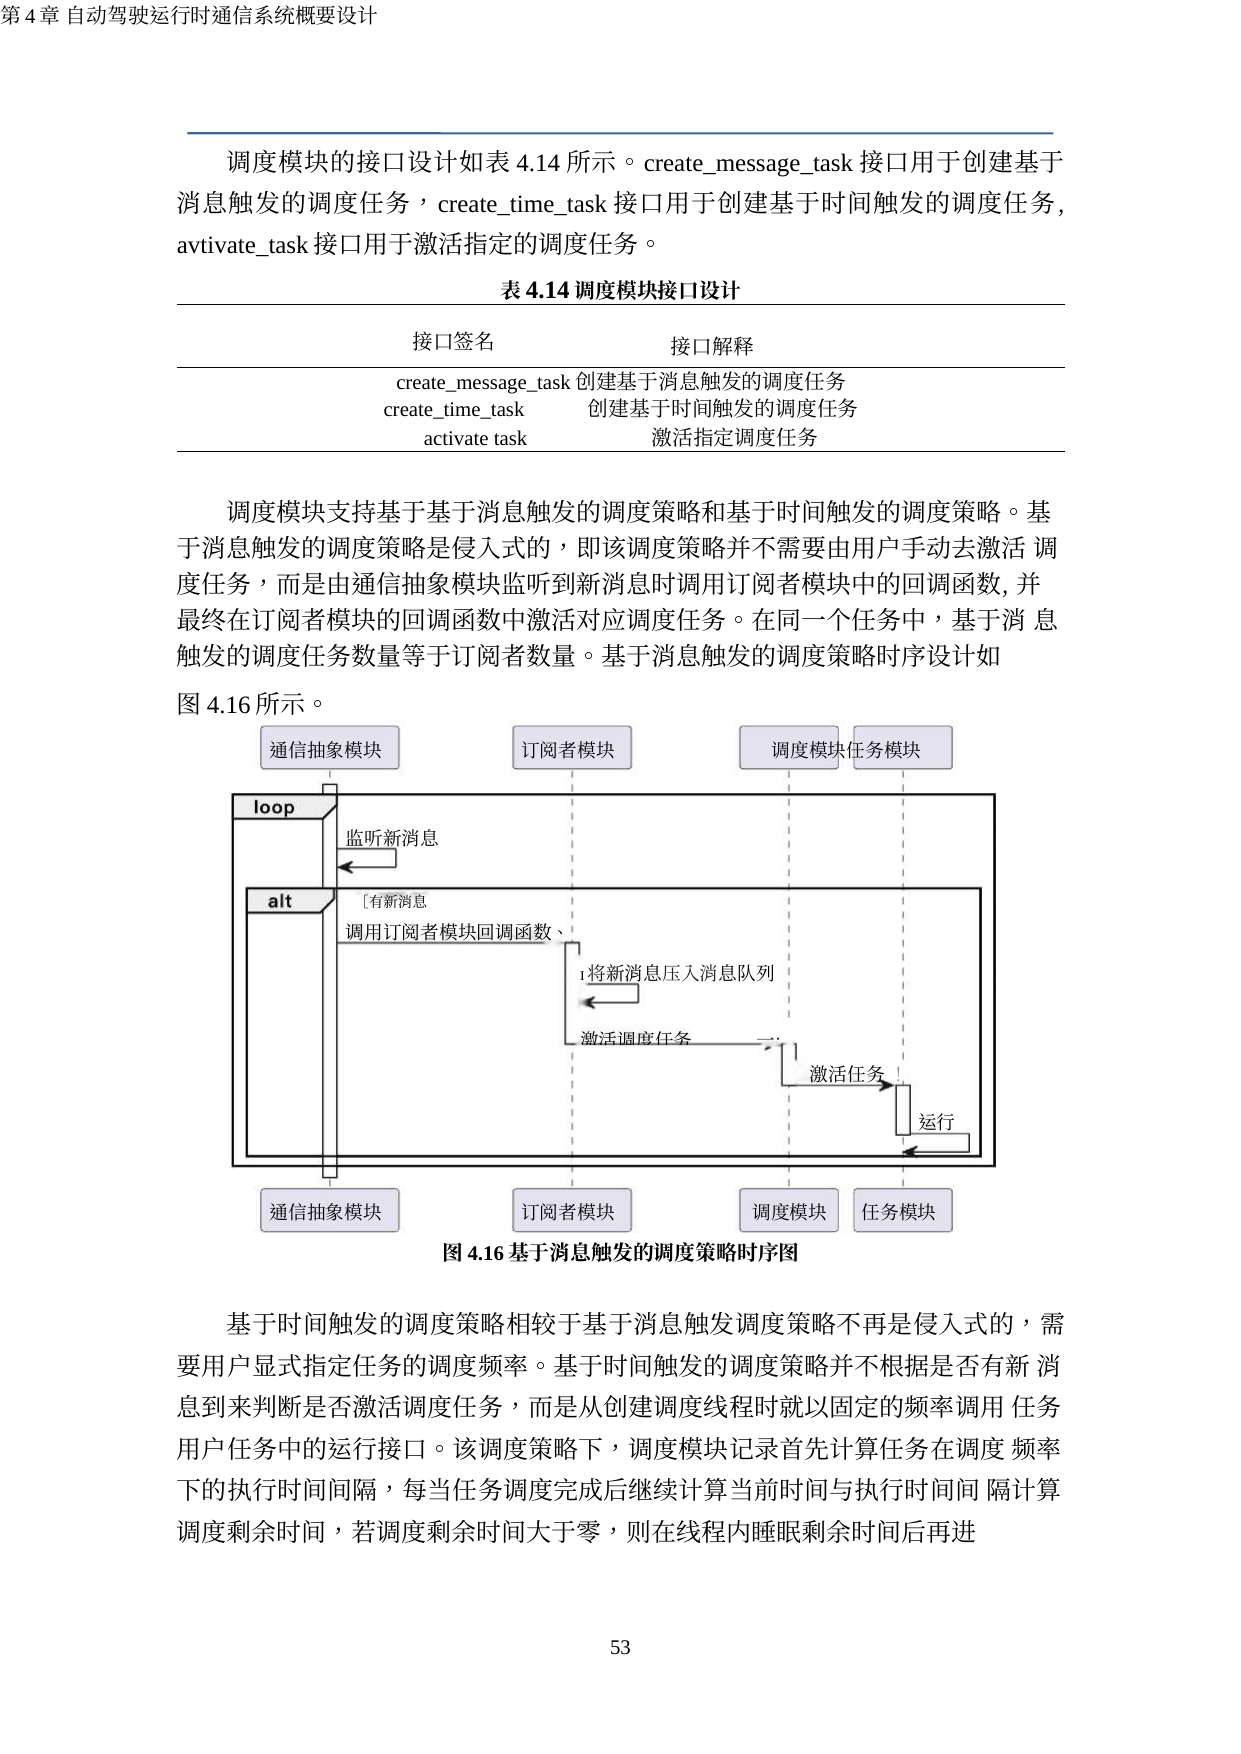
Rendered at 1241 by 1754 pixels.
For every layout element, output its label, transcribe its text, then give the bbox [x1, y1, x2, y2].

text activate task 激活指定调度任务 [177, 421, 1065, 451]
text create_message_task创建基于消息触发的调度任务 create_time_task 创建基于时间触发的调度任务 [177, 368, 1065, 421]
text 图4.16所示。 [177, 685, 1065, 721]
text 图4.16基于消息触发的调度策略时序图 [177, 1237, 1065, 1267]
picture [221, 720, 1002, 1237]
text 调度模块的接口设计如表4.14所示。create_message_task接口用于创建基于 消息触发的调度任务，create_time_task接口用于创建基于时间触发的调度任务, avtivate_task接口用于激活指定的调度任务。 [177, 138, 1065, 262]
text 调度模块支持基于基于消息触发的调度策略和基于时间触发的调度策略。基 于消息触发的调度策略是侵入式的，即该调度策略并不需要由用户手动去激活 调度任务，而是由通信抽象模块监听到新消息时调用订阅者模块中的回调函数, 并最终在订阅者模块的回调函数中激活对应调度任务。在同一个任务中，基于消 息触发的调度任务数量等于订阅者数量。基于消息触发的调度策略时序设计如 [177, 493, 1065, 672]
text 表4.14调度模块接口设计 [177, 274, 1065, 304]
text 接口签名 [412, 328, 1065, 355]
text 基于时间触发的调度策略相较于基于消息触发调度策略不再是侵入式的，需 要用户显式指定任务的调度频率。基于时间触发的调度策略并不根据是否有新 消息到来判断是否激活调度任务，而是从创建调度线程时就以固定的频率调用 任务用户任务中的运行接口。该调度策略下，调度模块记录首先计算任务在调度 频率下的执行时间间隔，每当任务调度完成后继续计算当前时间与执行时间间 隔计算调度剩余时间，若调度剩余时间大于零，则在线程内睡眠剩余时间后再进 [177, 1300, 1065, 1549]
